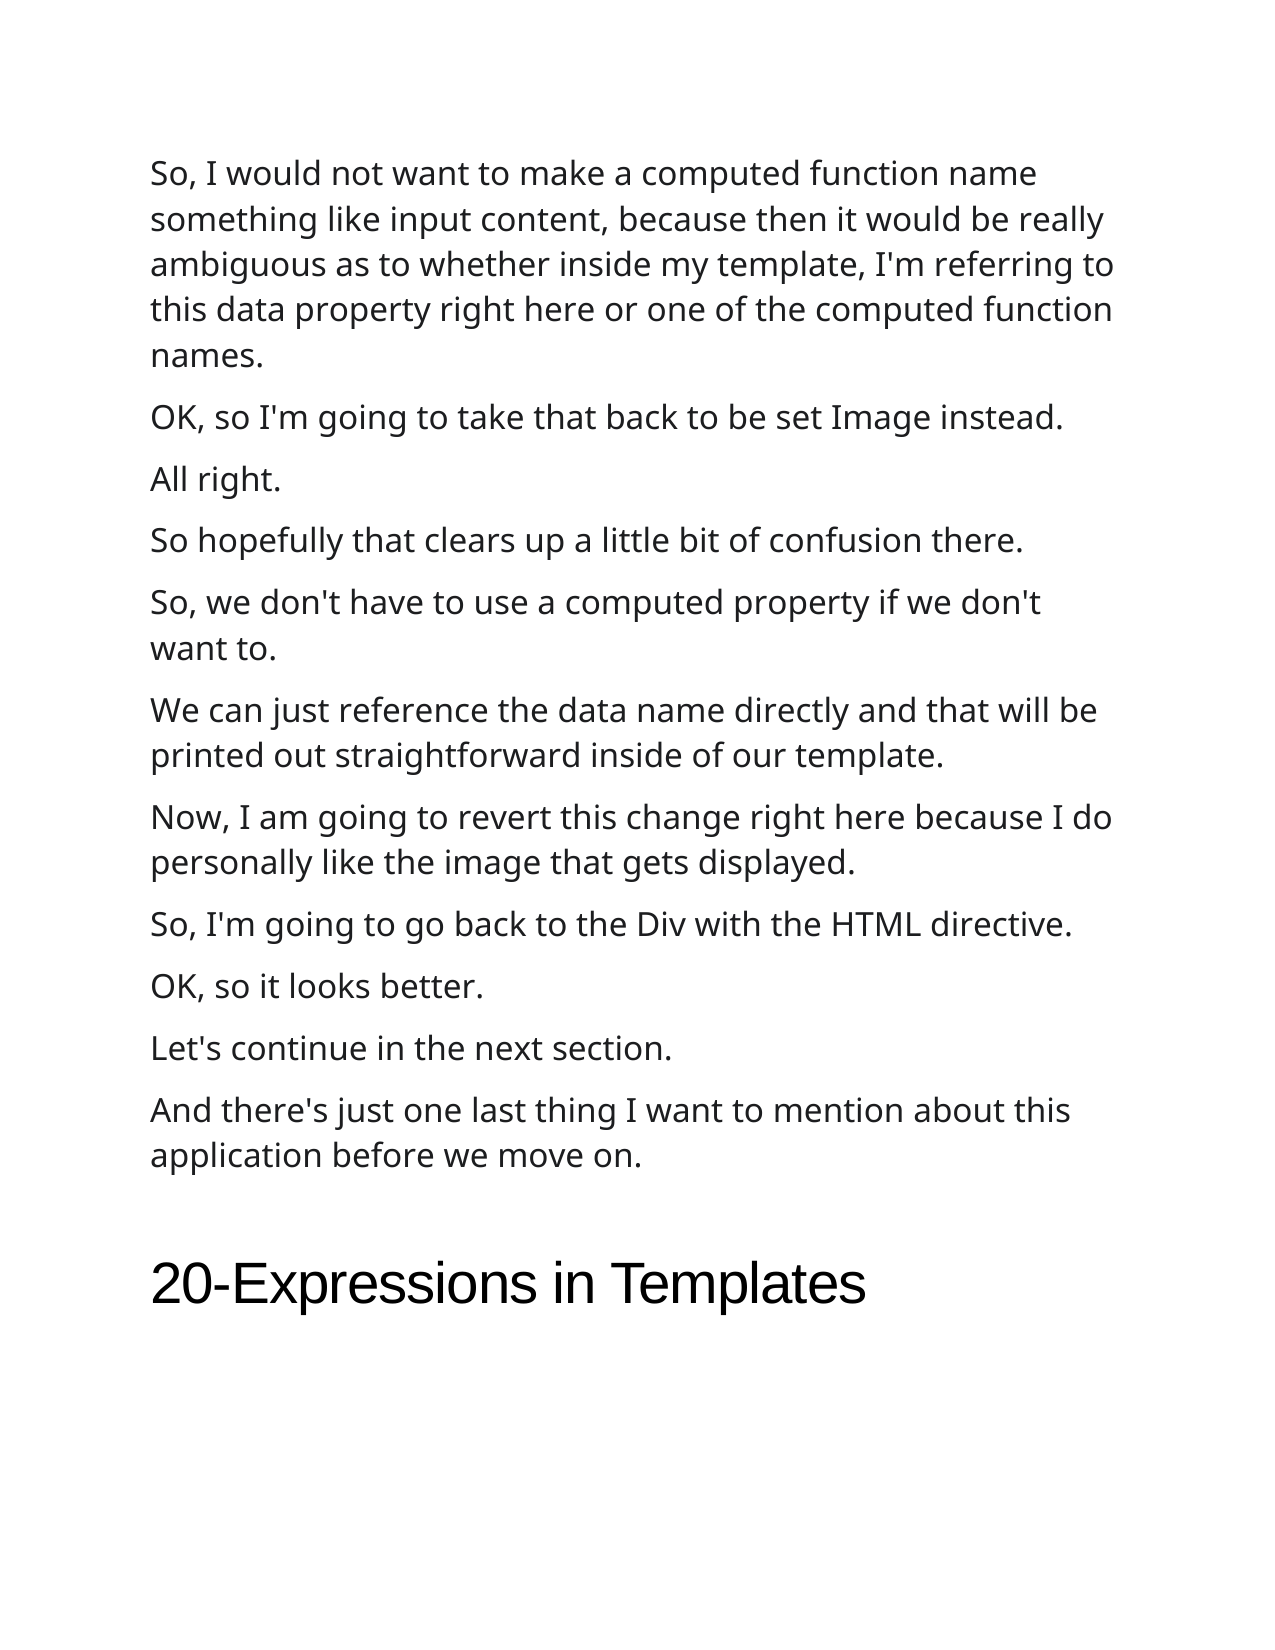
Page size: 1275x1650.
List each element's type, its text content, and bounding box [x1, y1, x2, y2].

text We can just reference the data name directly and that will be printed out straightforward inside of our template. [150, 686, 1125, 777]
text So, we don't have to use a computed property if we don't want to. [150, 579, 1125, 670]
text So, I'm going to go back to the Div with the HTML directive. [150, 901, 1125, 946]
text And there's just one last thing I want to mention about this application before we move on. [150, 1087, 1125, 1177]
text Let's continue in the next section. [150, 1025, 1125, 1070]
text OK, so I'm going to take that back to be set Image instead. [150, 393, 1125, 439]
text All right. [150, 455, 1125, 501]
text Now, I am going to revert this change right here because I do personally like the image that gets displayed. [150, 794, 1125, 884]
text So, I would not want to make a computed function name something like input content, because then it would be really ambiguous as to whether inside my template, I'm referring to this data property right here or one of the computed function names. [150, 150, 1125, 377]
text So hopefully that clears up a little bit of confusion there. [150, 517, 1125, 563]
title 20-Expressions in Templates [150, 1249, 1125, 1316]
text OK, so it looks better. [150, 963, 1125, 1008]
